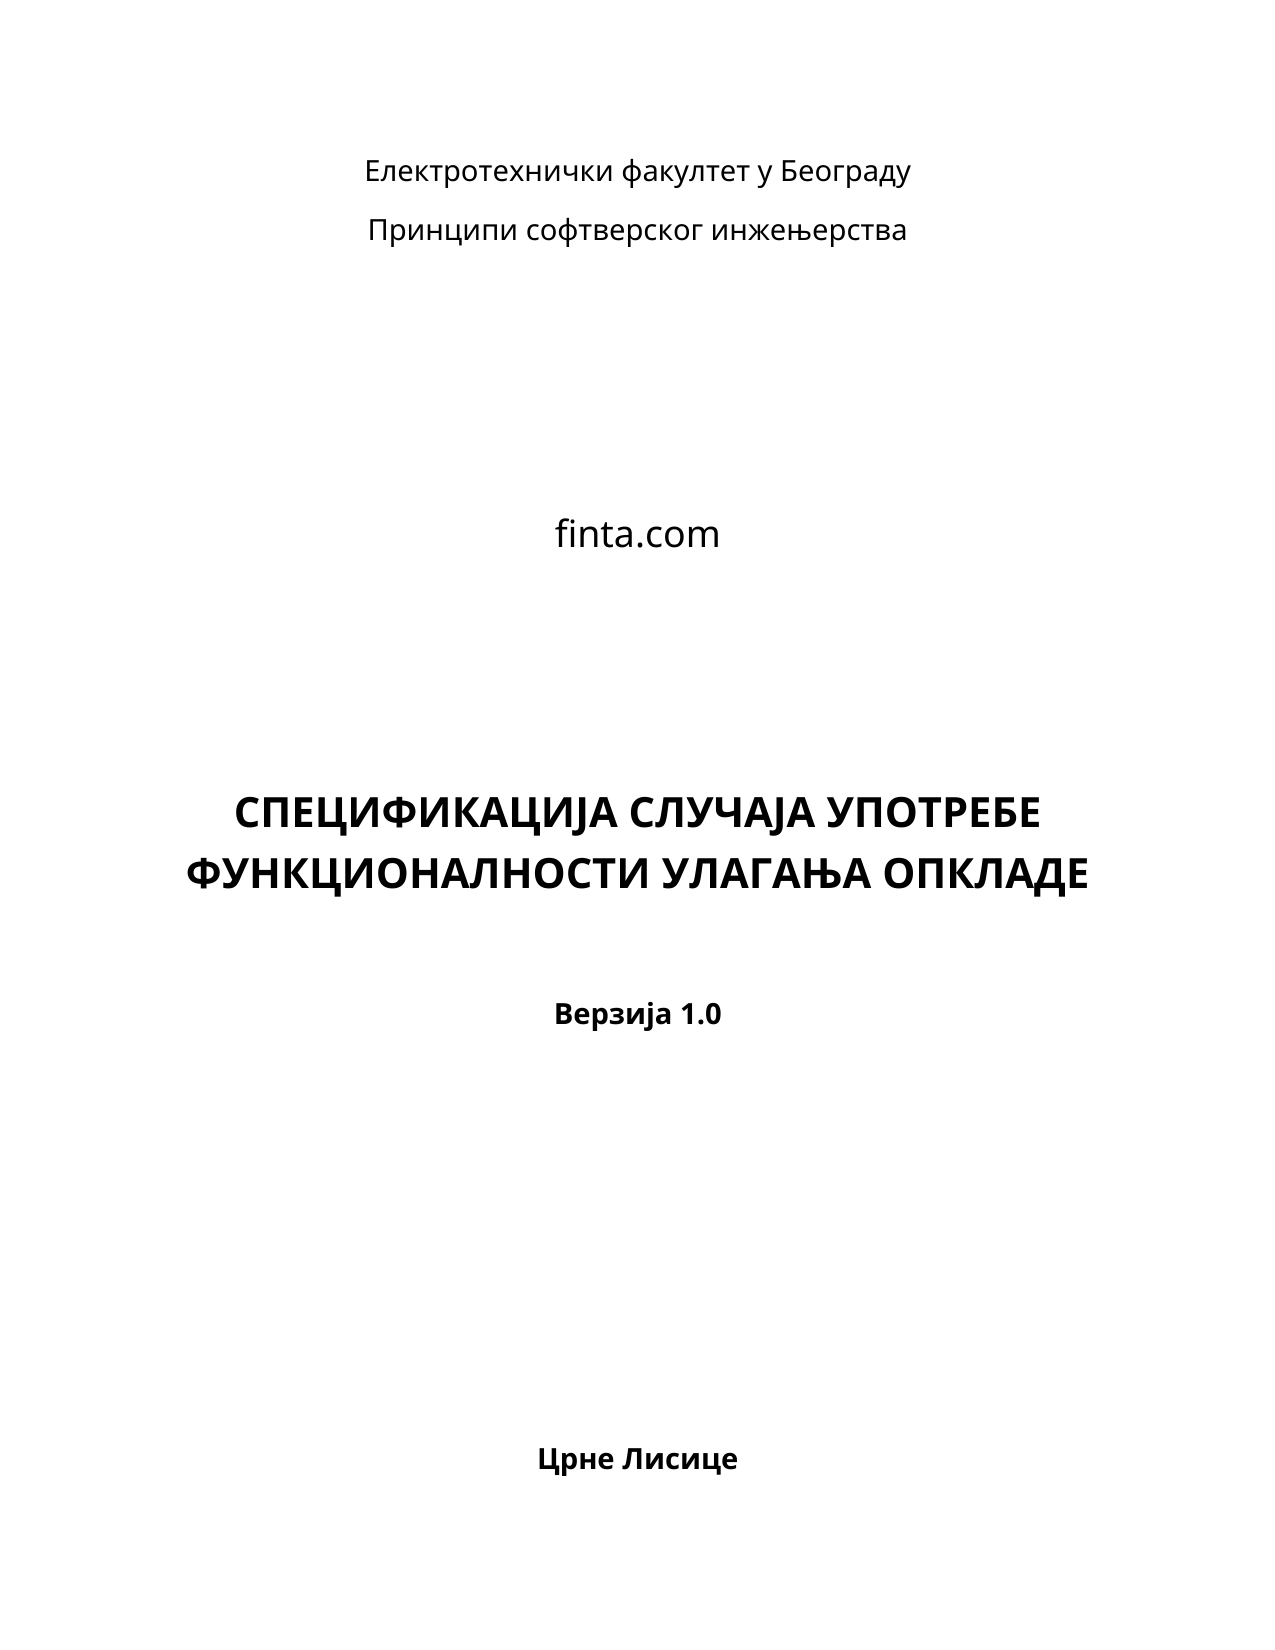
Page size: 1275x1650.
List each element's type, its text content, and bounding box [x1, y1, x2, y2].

text finta.com [150, 507, 1125, 558]
text Верзија 1.0 [150, 993, 1125, 1033]
text Црне Лисице [150, 1439, 1125, 1478]
text СПЕЦИФИКАЦИЈА СЛУЧАЈА УПОТРЕБЕ ФУНКЦИОНАЛНОСТИ УЛАГАЊА ОПКЛАДЕ [150, 783, 1125, 901]
text Принципи софтверског инжењерства [150, 209, 1125, 249]
text Електротехнички факултет у Београду [150, 150, 1125, 190]
